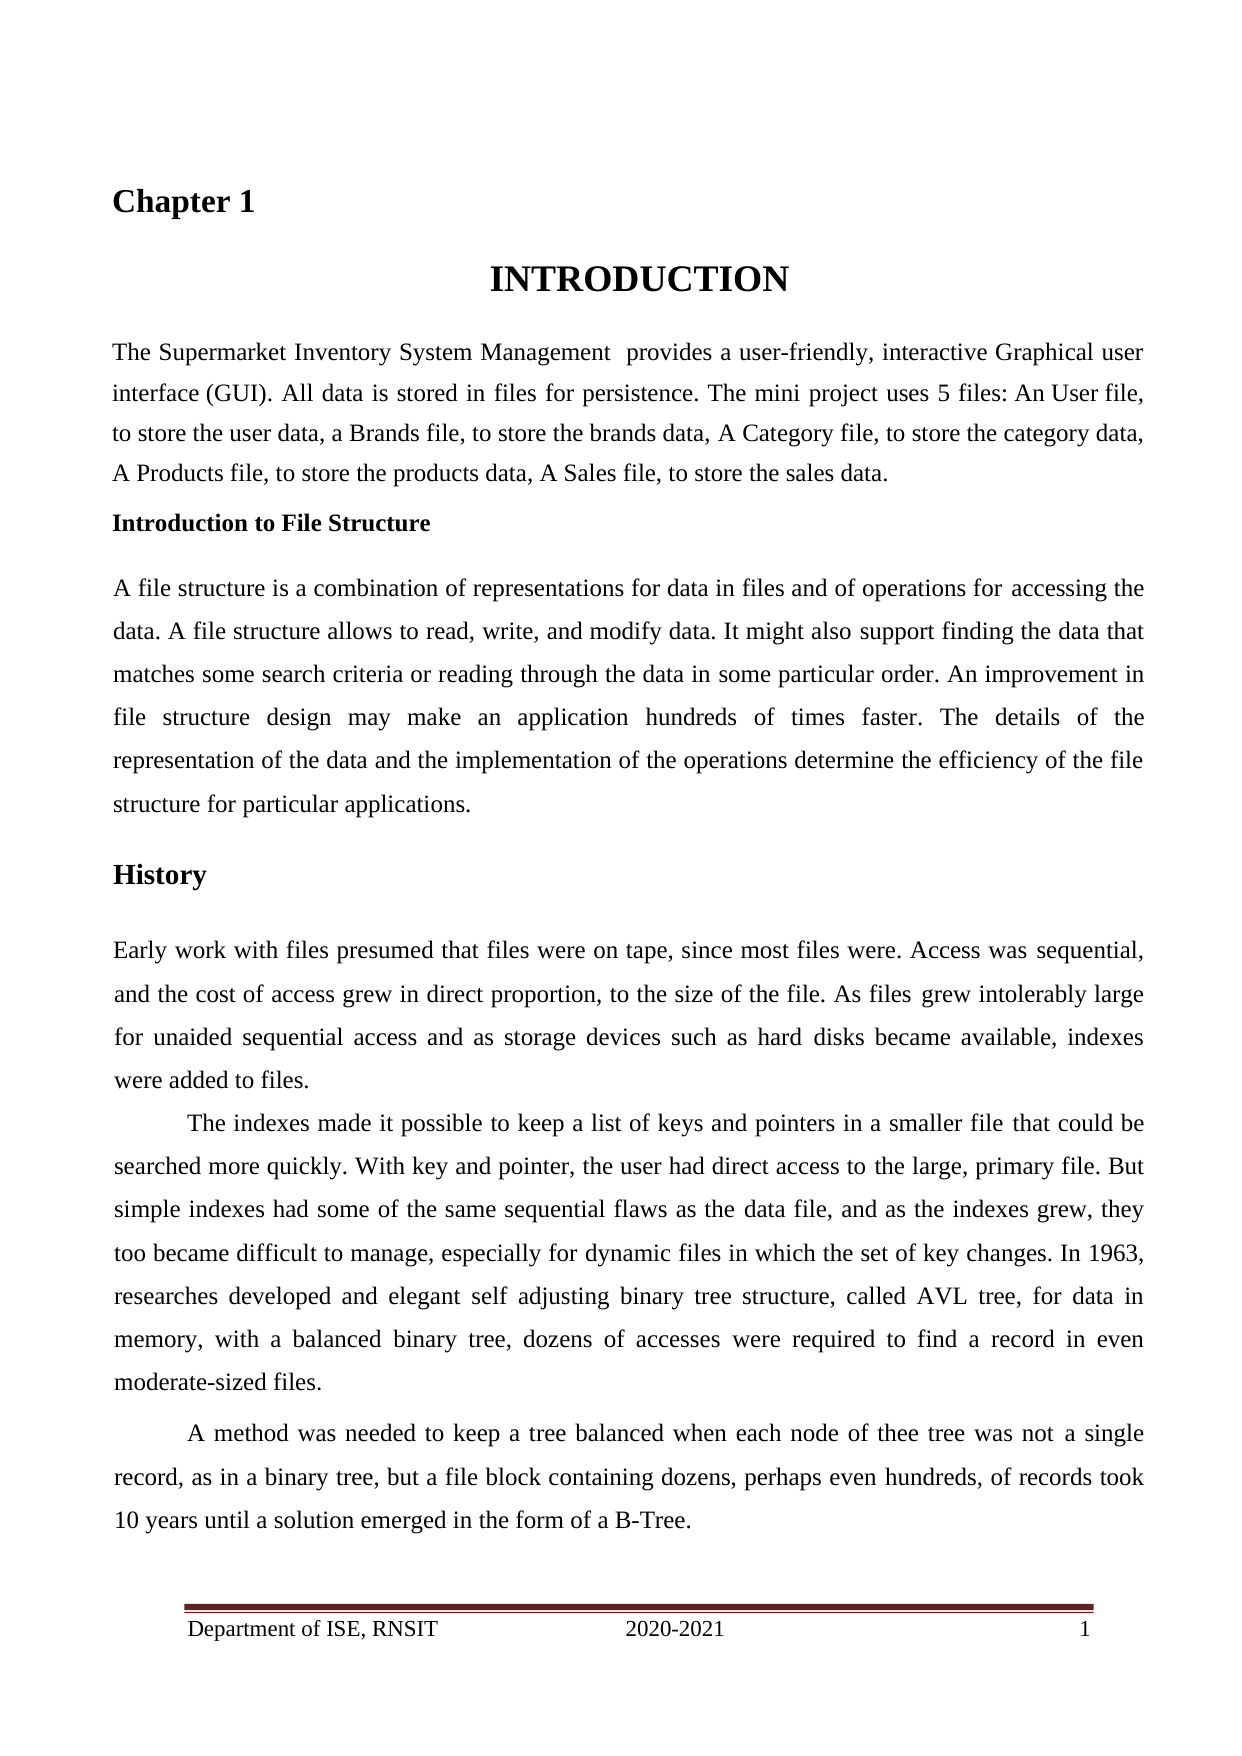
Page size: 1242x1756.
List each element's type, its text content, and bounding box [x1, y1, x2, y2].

text The Supermarket Inventory System Management provides a user-friendly, interactive Graphical user interface (GUI). All data is stored in files for persistence. The mini project uses 5 files: An User file, to store the user data, a Brands file, to store the brands data, A Category file, to store the category data, A Products file, to store the products data, A Sales file, to store the sales data. [112, 337, 1144, 487]
subtitle INTRODUCTION [489, 257, 1189, 300]
text A file structure is a combination of representations for data in files and of operations for accessing the data. A file structure allows to read, write, and modify data. It might also support finding the data that matches some search criteria or reading through the data in some particular order. An improvement in file structure design may make an application hundreds of times faster. The details of the representation of the data and the implementation of the operations determine the efficiency of the file structure for particular applications. [113, 573, 1144, 817]
text Early work with files presumed that files were on tape, since most files were. Access was sequential, and the cost of access grew in direct proportion, to the size of the file. As files grew intolerably large for unaided sequential access and as storage devices such as hard disks became available, indexes were added to files. [113, 936, 1144, 1094]
text A method was needed to keep a tree balanced when each node of thee tree was not a single record, as in a binary tree, but a file block containing dozens, perhaps even hundreds, of records took 10 years until a solution emerged in the form of a B-Tree. [114, 1418, 1144, 1533]
text The indexes made it possible to keep a list of keys and pointers in a smaller file that could be searched more quickly. With key and pointer, the user had direct access to the large, primary file. But simple indexes had some of the same sequential flaws as the data file, and as the indexes grew, they too became difficult to manage, especially for dynamic files in which the set of key changes. In 1963, researches developed and elegant self adjusting binary tree structure, called AVL tree, for data in memory, with a balanced binary tree, dozens of accesses were required to find a record in even moderate-sized files. [114, 1108, 1144, 1396]
text Introduction to File Structure [112, 508, 1144, 536]
text Chapter 1 [112, 182, 334, 220]
text History [113, 857, 1144, 891]
